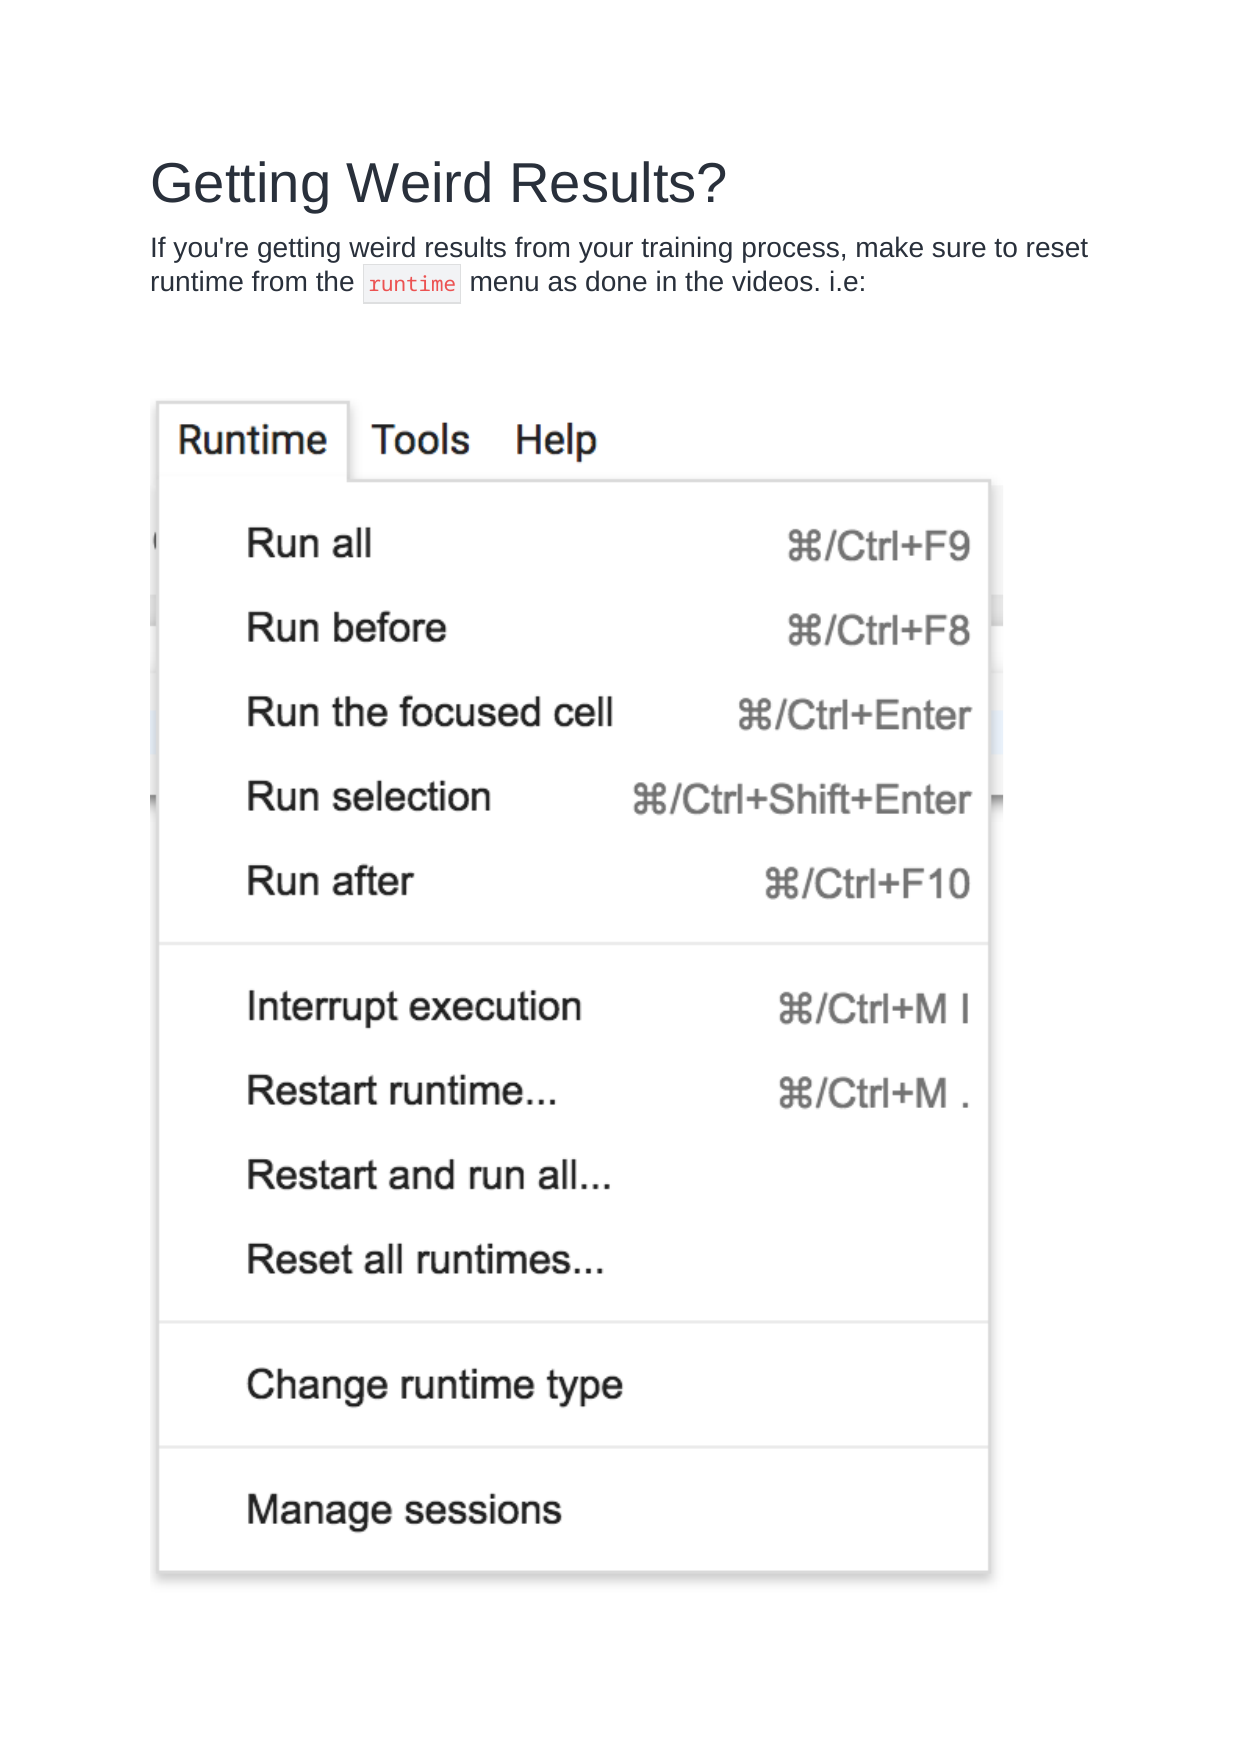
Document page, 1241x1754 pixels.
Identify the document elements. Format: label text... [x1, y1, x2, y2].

picture [150, 398, 1004, 1599]
text Getting Weird Results? [150, 150, 1090, 215]
text If you're getting weird results from your training process, make sure to reset runtime from the runtime menu as done in the videos. i.e: [150, 231, 1090, 304]
